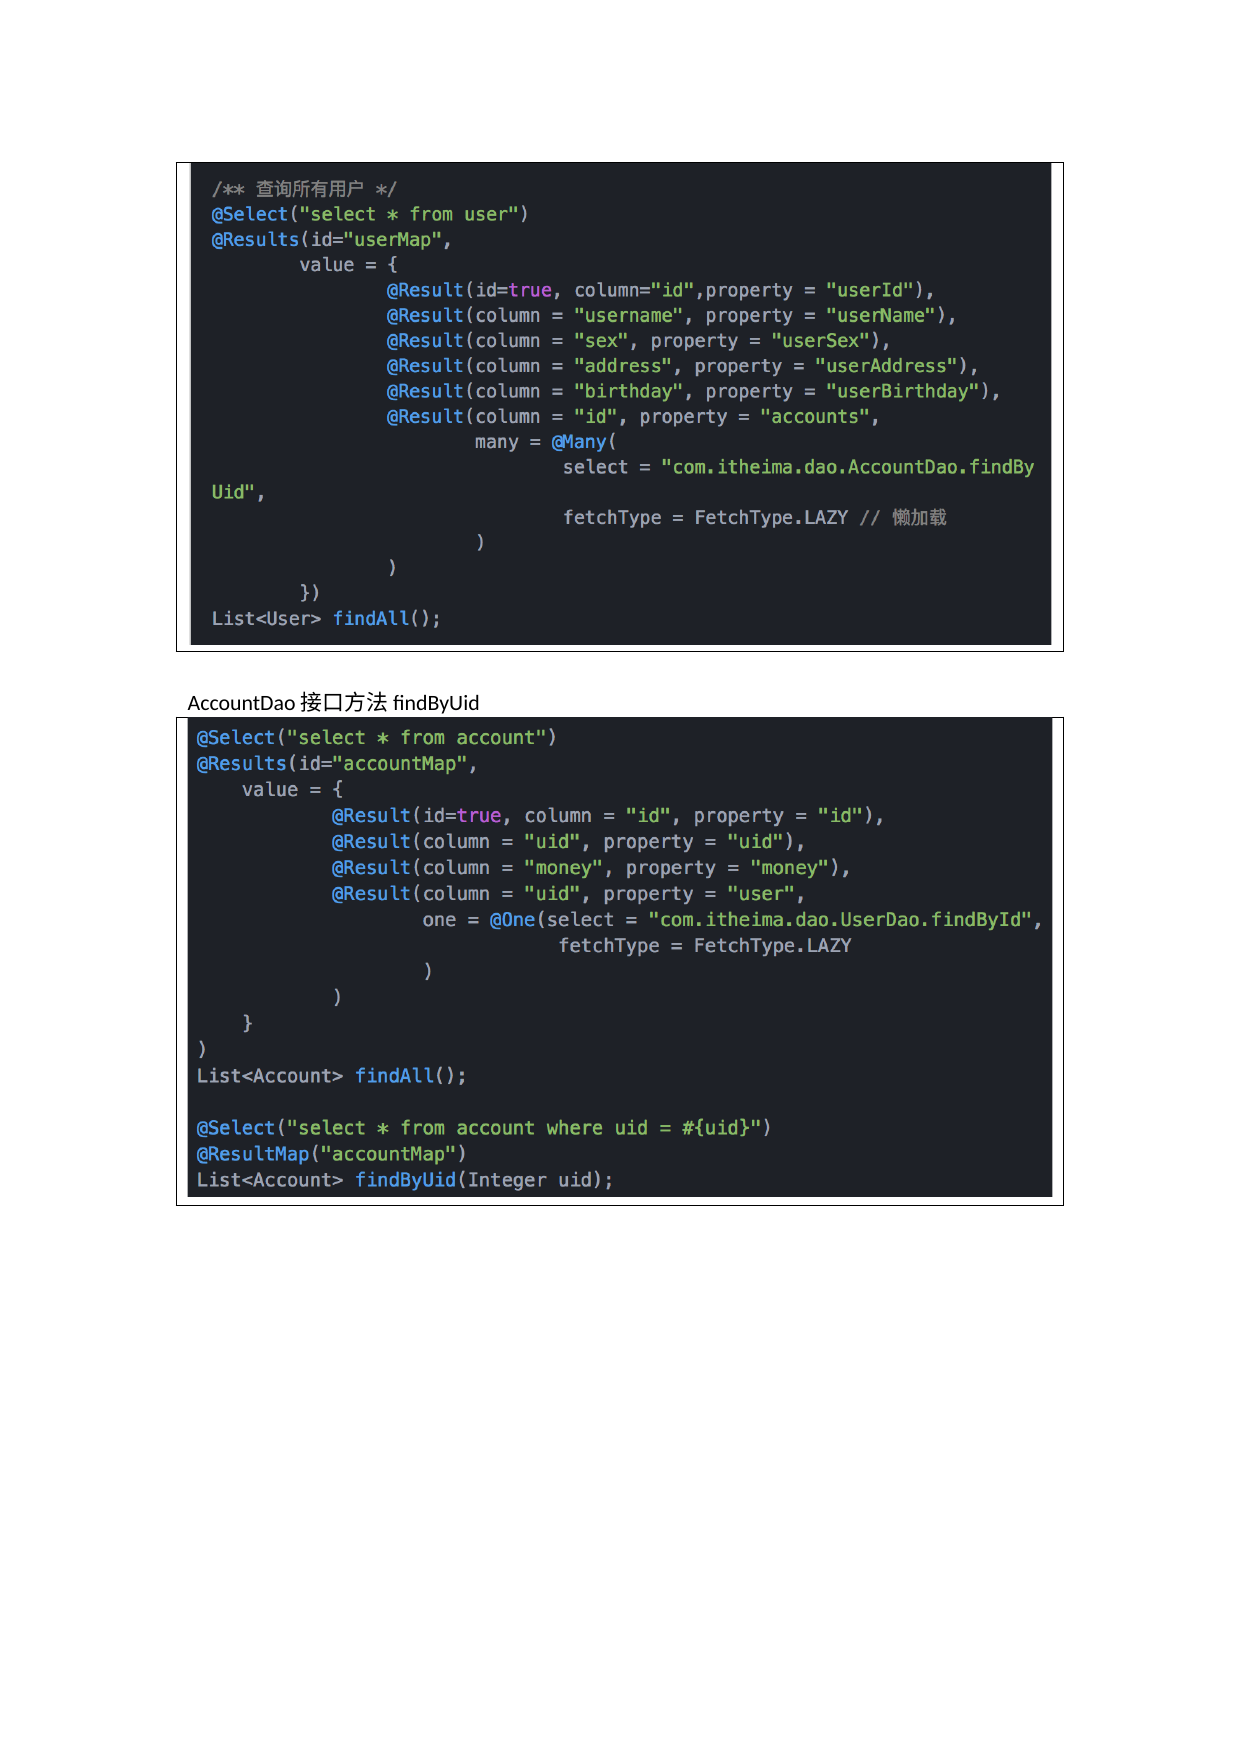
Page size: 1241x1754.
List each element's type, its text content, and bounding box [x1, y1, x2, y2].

picture [187, 163, 1052, 645]
table_header [177, 718, 1063, 1205]
picture [187, 717, 1053, 1197]
text AccountDao 接口方法 findByUid [187, 684, 1053, 717]
table_header [177, 163, 1063, 651]
